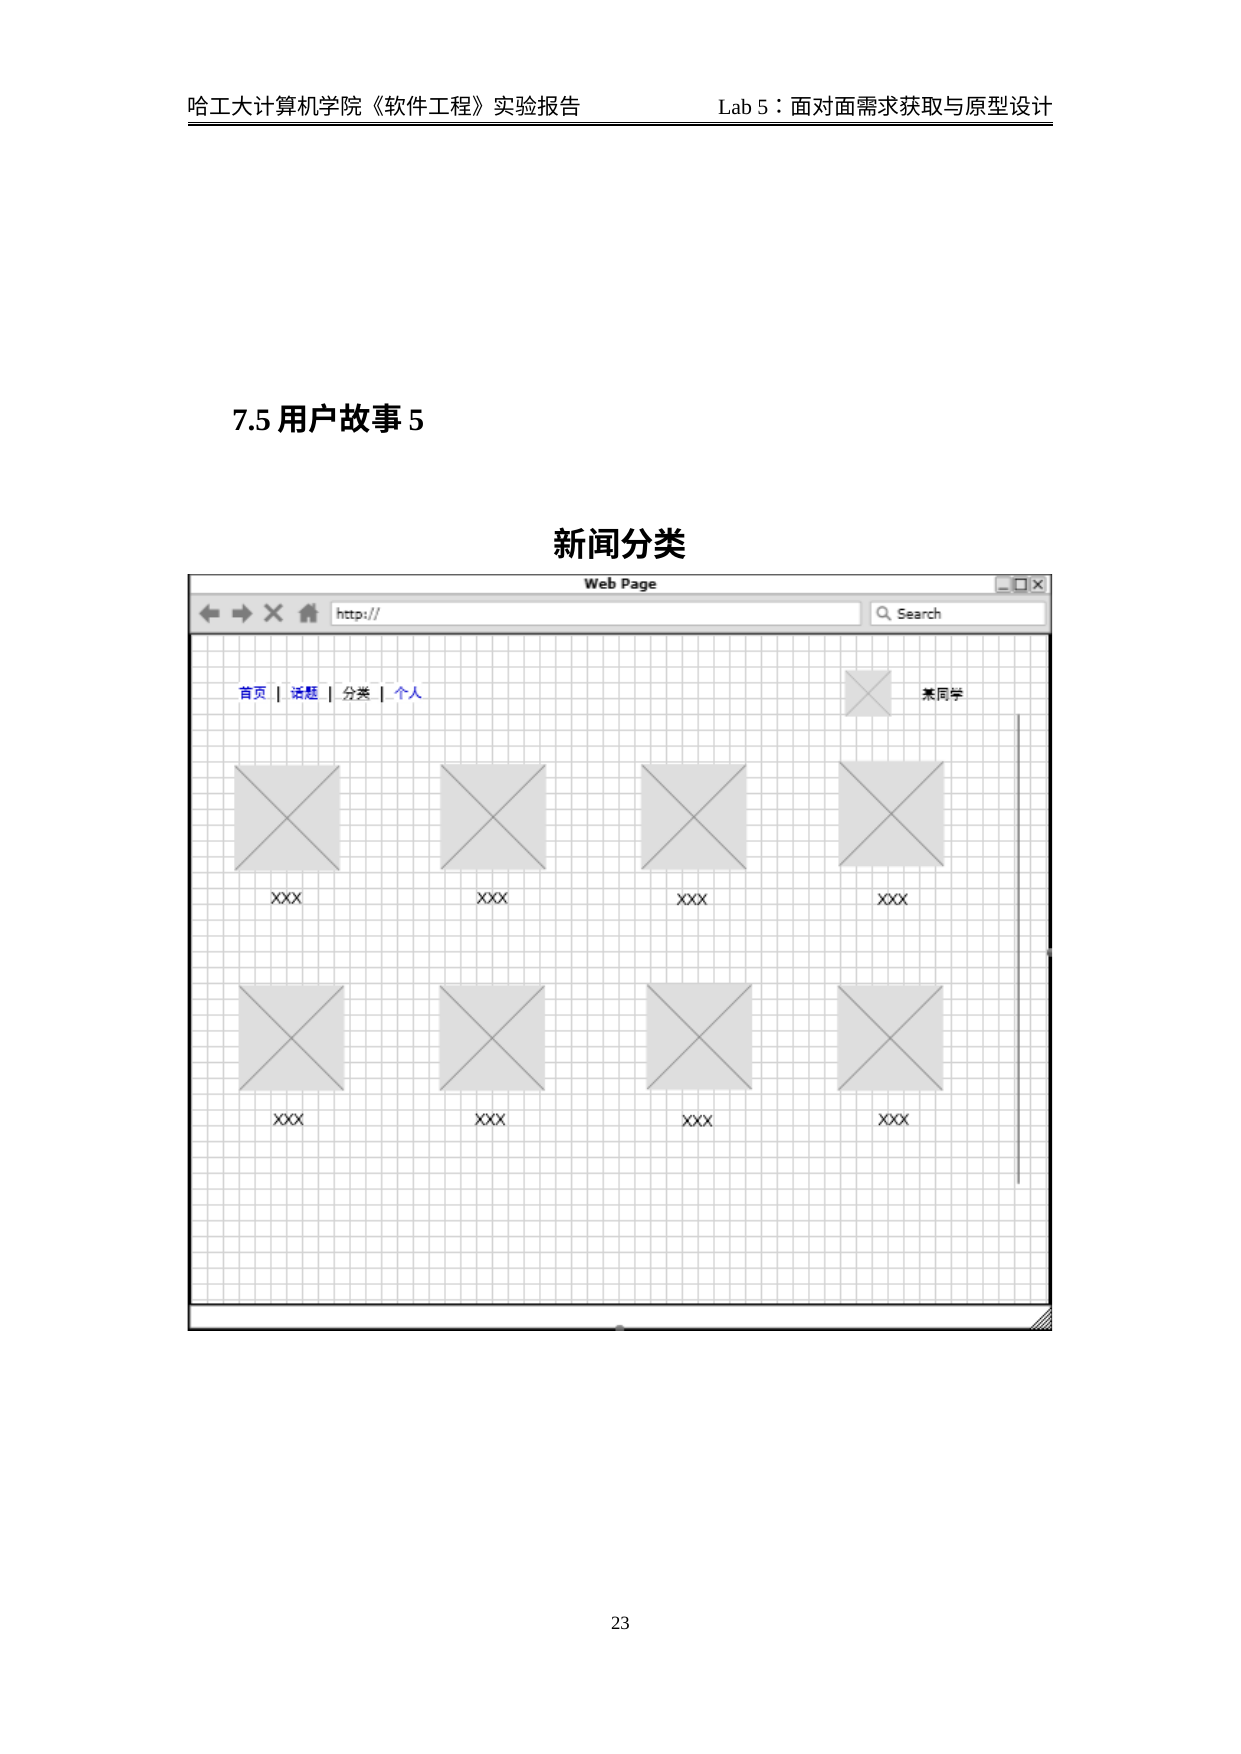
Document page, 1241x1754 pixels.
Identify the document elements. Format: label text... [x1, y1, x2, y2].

subtitle 7.5用户故事5 [232, 384, 1053, 449]
text 新闻分类 [187, 509, 1053, 574]
picture [187, 574, 1053, 1331]
